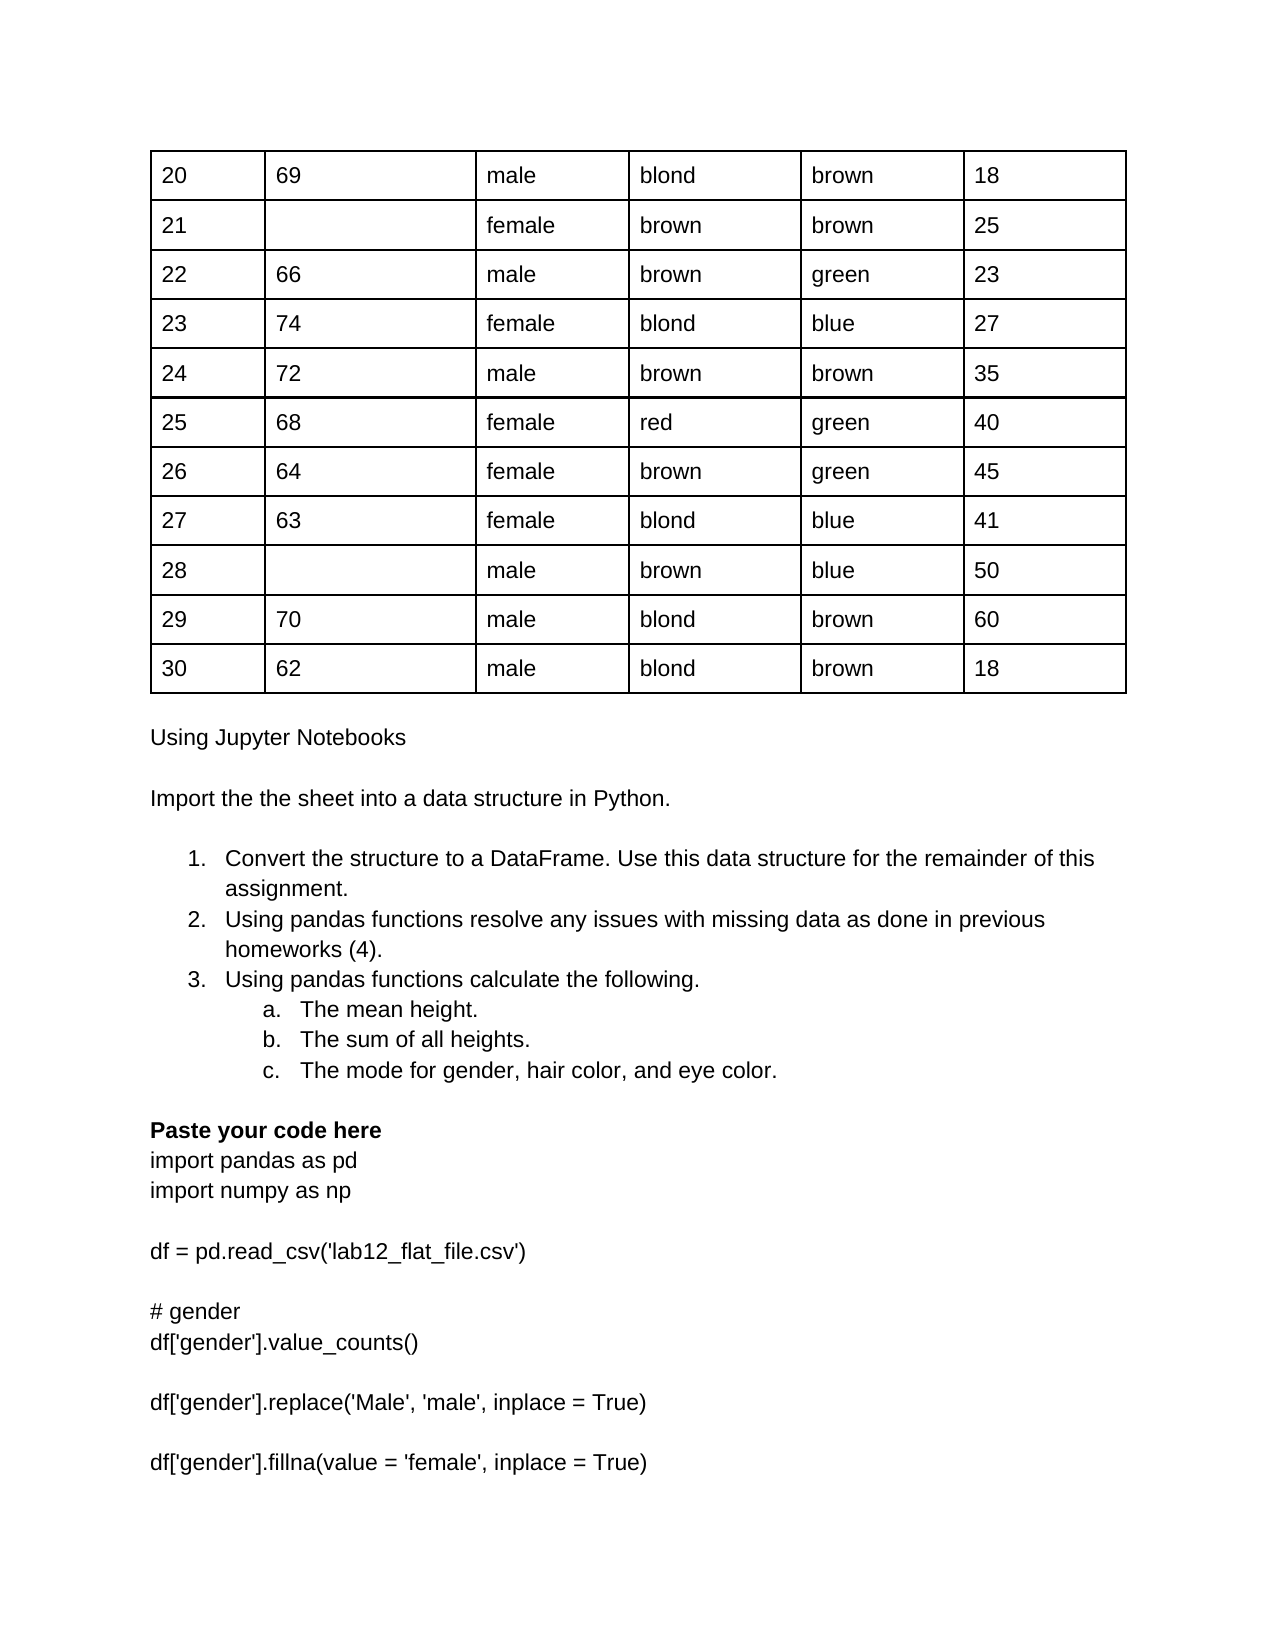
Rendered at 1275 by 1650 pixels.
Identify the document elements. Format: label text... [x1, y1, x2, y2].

table_cell 64 [266, 448, 475, 495]
table_cell 68 [266, 399, 475, 446]
table_cell male [477, 349, 628, 396]
table_cell brown [802, 349, 963, 396]
table_cell [266, 201, 475, 248]
table_cell 18 [965, 152, 1125, 199]
table_cell 26 [152, 448, 264, 495]
table_cell 23 [152, 300, 264, 347]
table_cell green [802, 448, 963, 495]
table_cell 40 [965, 399, 1125, 446]
table_cell blue [802, 497, 963, 544]
table_cell brown [802, 596, 963, 643]
table_cell 25 [152, 399, 264, 446]
table_cell blond [630, 645, 800, 692]
table_cell 27 [965, 300, 1125, 347]
table_cell 63 [266, 497, 475, 544]
table_cell 50 [965, 546, 1125, 593]
list The sum of all heights. [262, 1026, 1125, 1053]
table_cell 30 [152, 645, 264, 692]
table_cell red [630, 399, 800, 446]
table_cell male [477, 251, 628, 298]
table_cell 66 [266, 251, 475, 298]
table_cell female [477, 497, 628, 544]
table_cell 74 [266, 300, 475, 347]
table_cell 35 [965, 349, 1125, 396]
table_cell 25 [965, 201, 1125, 248]
table_cell blond [630, 152, 800, 199]
text Import the the sheet into a data structure in Python. [150, 785, 1125, 811]
list The mode for gender, hair color, and eye color. [262, 1057, 1125, 1083]
table_cell green [802, 251, 963, 298]
table_cell 60 [965, 596, 1125, 643]
table_cell brown [630, 448, 800, 495]
table_cell 62 [266, 645, 475, 692]
table_cell 28 [152, 546, 264, 593]
table_cell male [477, 645, 628, 692]
table_cell brown [630, 349, 800, 396]
table_cell 20 [152, 152, 264, 199]
table_cell 72 [266, 349, 475, 396]
table_cell female [477, 399, 628, 446]
table_cell brown [802, 201, 963, 248]
table_cell green [802, 399, 963, 446]
table_cell [266, 546, 475, 593]
table_cell brown [802, 152, 963, 199]
table_cell blue [802, 546, 963, 593]
table_cell 41 [965, 497, 1125, 544]
table_cell brown [630, 251, 800, 298]
table_cell 24 [152, 349, 264, 396]
table_cell blond [630, 497, 800, 544]
table_cell male [477, 546, 628, 593]
table_cell 69 [266, 152, 475, 199]
table_cell brown [630, 201, 800, 248]
table_cell 70 [266, 596, 475, 643]
table_cell 23 [965, 251, 1125, 298]
table_cell female [477, 201, 628, 248]
text Using Jupyter Notebooks [150, 724, 1125, 751]
table_cell blond [630, 300, 800, 347]
table_cell brown [802, 645, 963, 692]
table_cell 21 [152, 201, 264, 248]
table_cell 29 [152, 596, 264, 643]
table_cell male [477, 596, 628, 643]
list Convert the structure to a DataFrame. Use this data structure for the remainder of this assignment. [187, 845, 1125, 902]
text import pandas as pd [150, 1147, 1125, 1173]
table_cell brown [630, 546, 800, 593]
text Paste your code here [150, 1117, 1125, 1143]
table_cell blue [802, 300, 963, 347]
list Using pandas functions calculate the following. [187, 966, 1125, 992]
table_cell female [477, 448, 628, 495]
table_cell blond [630, 596, 800, 643]
text df['gender'].fillna(value = 'female', inplace = True) [150, 1449, 1125, 1476]
text # gender [150, 1298, 1125, 1324]
table_cell female [477, 300, 628, 347]
text df['gender'].value_counts() [150, 1328, 1125, 1355]
list The mean height. [262, 996, 1125, 1022]
table_cell 27 [152, 497, 264, 544]
text import numpy as np [150, 1177, 1125, 1204]
table_cell 22 [152, 251, 264, 298]
table_cell 45 [965, 448, 1125, 495]
table_cell 18 [965, 645, 1125, 692]
table_cell male [477, 152, 628, 199]
text df['gender'].replace('Male', 'male', inplace = True) [150, 1389, 1125, 1415]
text df = pd.read_csv('lab12_flat_file.csv') [150, 1238, 1125, 1264]
list Using pandas functions resolve any issues with missing data as done in previous homeworks (4). [187, 906, 1125, 962]
